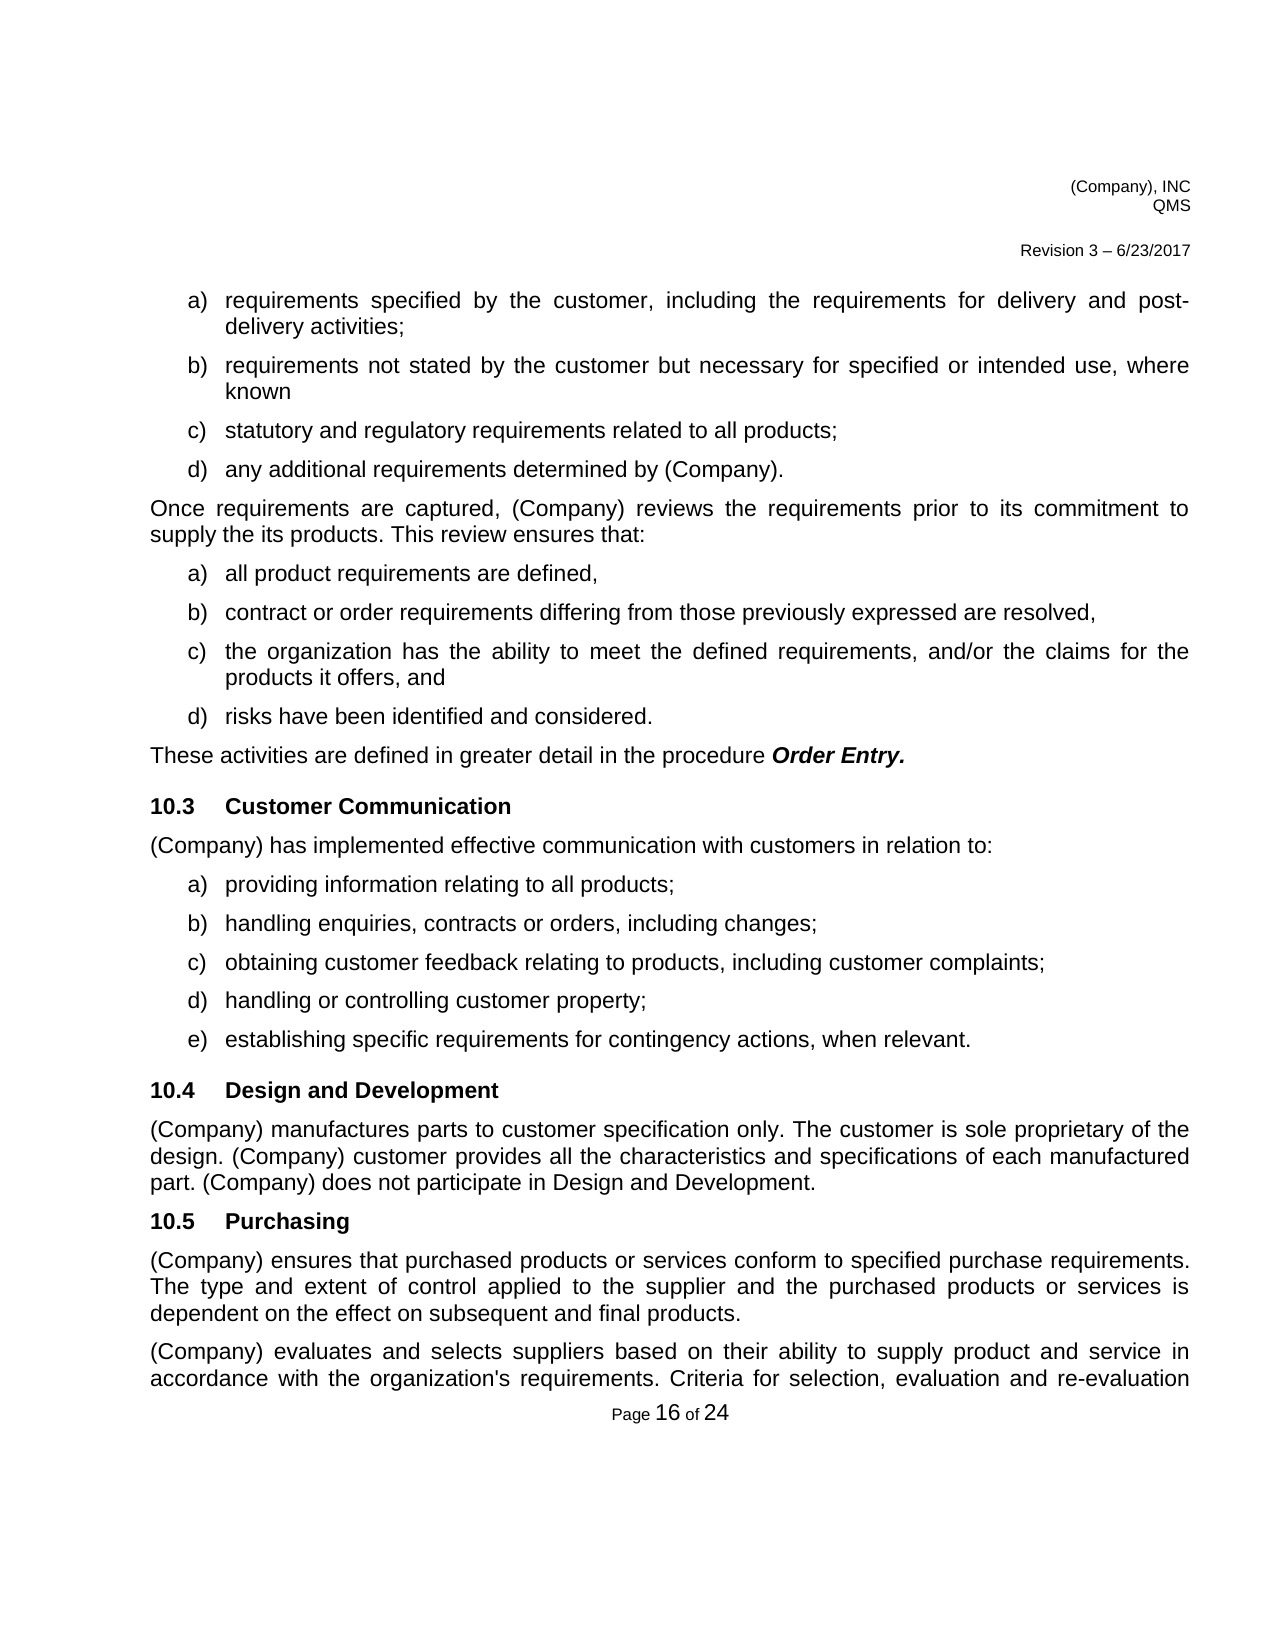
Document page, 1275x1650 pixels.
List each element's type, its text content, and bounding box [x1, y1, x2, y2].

text These activities are defined in greater detail in the procedure Order Entry. [150, 742, 1191, 768]
list requirements specified by the customer, including the requirements for delivery and post-delivery activities; [187, 287, 1191, 339]
list any additional requirements determined by (Company). [187, 456, 1191, 482]
text 10.5 Purchasing [150, 1208, 1191, 1234]
text 10.4 Design and Development [150, 1077, 1191, 1104]
text 10.3 Customer Communication [150, 793, 1191, 819]
list all product requirements are defined, [187, 560, 1191, 586]
text (Company) ensures that purchased products or services conform to specified purchase requirements. The type and extent of control applied to the supplier and the purchased products or services is dependent on the effect on subsequent and final products. [150, 1247, 1191, 1326]
text (Company) manufactures parts to customer specification only. The customer is sole proprietary of the design. (Company) customer provides all the characteristics and specifications of each manufactured part. (Company) does not participate in Design and Development. [150, 1116, 1191, 1195]
list handling or controlling customer property; [187, 987, 1191, 1014]
list the organization has the ability to meet the defined requirements, and/or the claims for the products it offers, and [187, 638, 1191, 690]
list establishing specific requirements for contingency actions, when relevant. [187, 1026, 1191, 1052]
list statutory and regulatory requirements related to all products; [187, 417, 1191, 443]
list contract or order requirements differing from those previously expressed are resolved, [187, 599, 1191, 625]
list requirements not stated by the customer but necessary for specified or intended use, where known [187, 352, 1191, 404]
list risks have been identified and considered. [187, 703, 1191, 729]
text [150, 1338, 1191, 1391]
text (Company) has implemented effective communication with customers in relation to: [150, 832, 1191, 858]
list obtaining customer feedback relating to products, including customer complaints; [187, 948, 1191, 975]
list providing information relating to all products; [187, 871, 1191, 897]
text Once requirements are captured, (Company) reviews the requirements prior to its commitment to supply the its products. This review ensures that: [150, 495, 1191, 547]
list handling enquiries, contracts or orders, including changes; [187, 909, 1191, 936]
